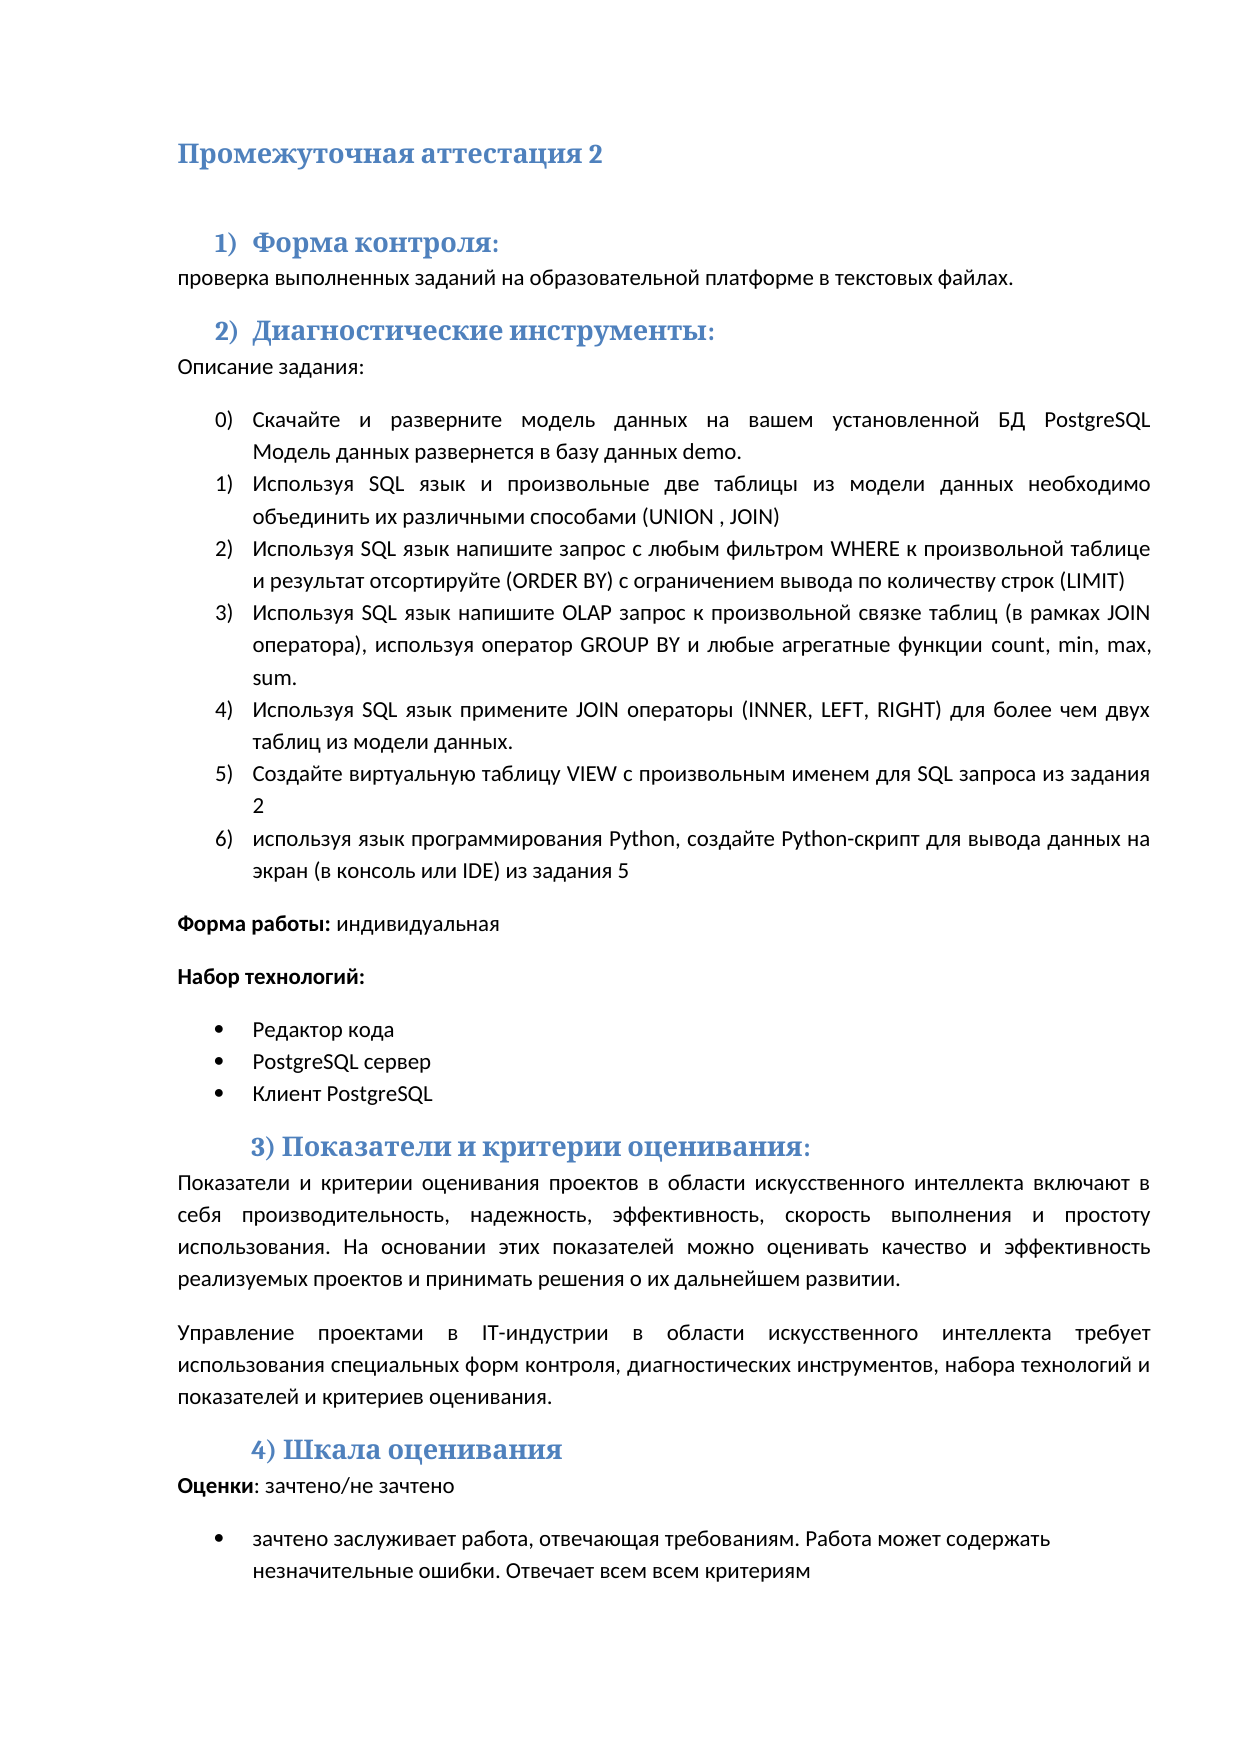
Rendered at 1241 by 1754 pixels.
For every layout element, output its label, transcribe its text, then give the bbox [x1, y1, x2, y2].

text Набор технологий: [177, 962, 1152, 990]
list Клиент PostgreSQL [215, 1079, 1152, 1107]
list Используя SQL язык примените JOIN операторы (INNER, LEFT, RIGHT) для более чем двух таблиц из модели данных. [215, 695, 1152, 755]
text проверка выполненных заданий на образовательной платформе в текстовых файлах. [177, 263, 1152, 291]
subtitle Промежуточная аттестация 2 [177, 139, 1152, 170]
list Используя SQL язык напишите OLAP запрос к произвольной связке таблиц (в рамках JOIN оператора), используя оператор GROUP BY и любые агрегатные функции count, min, max, sum. [215, 598, 1152, 691]
subtitle 3) Показатели и критерии оценивания: [177, 1132, 1152, 1163]
list Используя SQL язык напишите запрос с любым фильтром WHERE к произвольной таблице и результат отсортируйте (ORDER BY) с ограничением вывода по количеству строк (LIMIT) [215, 534, 1152, 594]
list PostgreSQL сервер [215, 1047, 1152, 1075]
text Оценки: зачтено/не зачтено [177, 1471, 1152, 1499]
text Форма работы: индивидуальная [177, 909, 1152, 937]
list Скачайте и разверните модель данных на вашем установленной БД PostgreSQL Модель данных развернется в базу данных demo. [215, 405, 1152, 465]
subtitle Диагностические инструменты: [215, 316, 1152, 348]
list Создайте виртуальную таблицу VIEW с произвольным именем для SQL запроса из задания 2 [215, 759, 1152, 819]
list зачтено заслуживает работа, отвечающая требованиям. Работа может содержать незначительные ошибки. Отвечает всем всем критериям [215, 1524, 1152, 1584]
text Описание задания: [177, 352, 1152, 380]
list Используя SQL язык и произвольные две таблицы из модели данных необходимо объединить их различными способами (UNION , JOIN) [215, 469, 1152, 530]
list Редактор кода [215, 1015, 1152, 1043]
text Показатели и критерии оценивания проектов в области искусственного интеллекта включают в себя производительность, надежность, эффективность, скорость выполнения и простоту использования. На основании этих показателей можно оценивать качество и эффективность реализуемых проектов и принимать решения о их дальнейшем развитии. [177, 1168, 1152, 1293]
subtitle 4) Шкала оценивания [177, 1435, 1152, 1466]
subtitle Форма контроля: [215, 228, 1152, 259]
list используя язык программирования Python, создайте Python-скрипт для вывода данных на экран (в консоль или IDE) из задания 5 [215, 824, 1152, 884]
text Управление проектами в IT-индустрии в области искусственного интеллекта требует использования специальных форм контроля, диагностических инструментов, набора технологий и показателей и критериев оценивания. [177, 1318, 1152, 1410]
